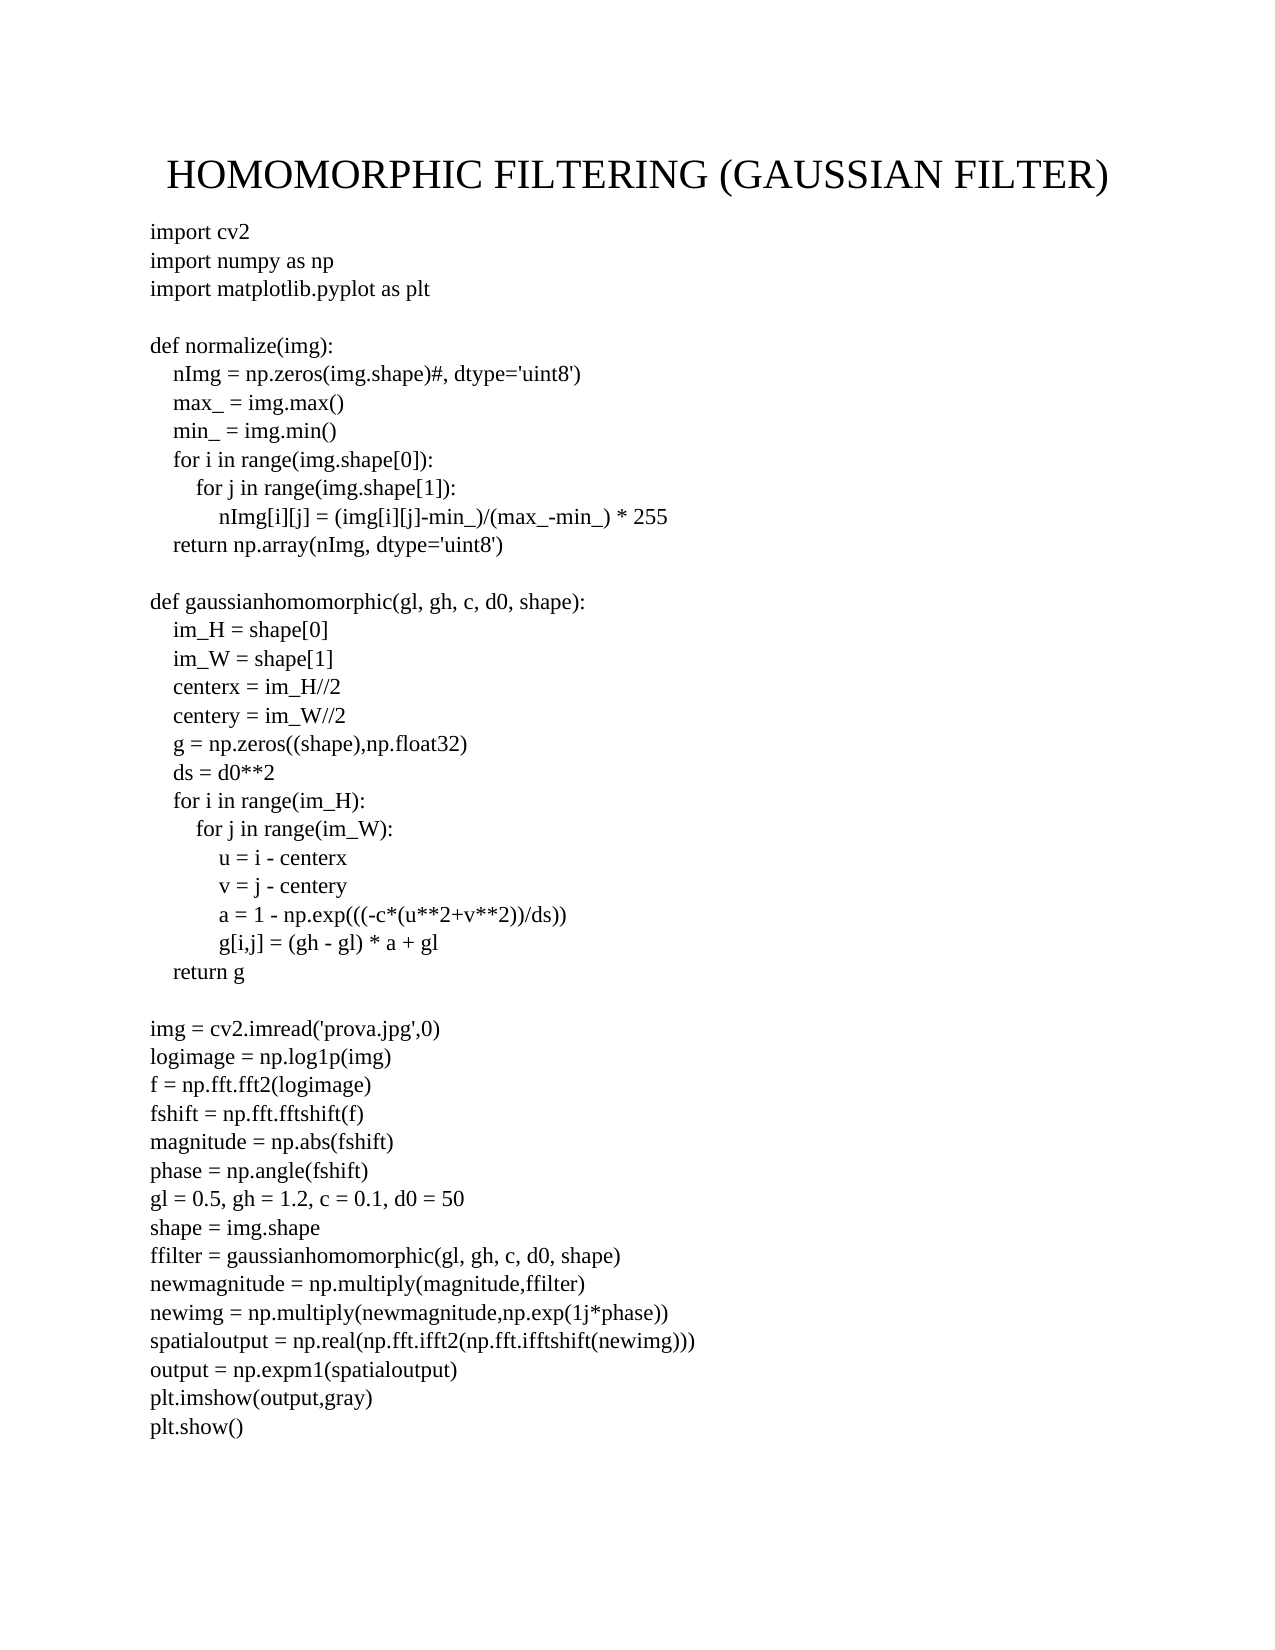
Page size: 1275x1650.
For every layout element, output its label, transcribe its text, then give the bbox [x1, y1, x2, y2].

text logimage = np.log1p(img) [150, 1043, 1125, 1069]
text u = i - centerx [150, 844, 1125, 870]
text centery = im_W//2 [150, 702, 1125, 728]
text magnitude = np.abs(fshift) [150, 1128, 1125, 1155]
text output = np.expm1(spatialoutput) [150, 1356, 1125, 1382]
text for j in range(img.shape[1]): [150, 474, 1125, 501]
text newmagnitude = np.multiply(magnitude,ffilter) [150, 1271, 1125, 1297]
text plt.show() [150, 1413, 1125, 1439]
text fshift = np.fft.fftshift(f) [150, 1100, 1125, 1126]
text def gaussianhomomorphic(gl, gh, c, d0, shape): [150, 588, 1125, 614]
text max_ = img.max() [150, 389, 1125, 415]
text return np.array(nImg, dtype='uint8') [150, 531, 1125, 557]
text shape = img.shape [150, 1214, 1125, 1240]
text centerx = im_H//2 [150, 673, 1125, 700]
text gl = 0.5, gh = 1.2, c = 0.1, d0 = 50 [150, 1185, 1125, 1212]
text for i in range(im_H): [150, 787, 1125, 813]
text nImg = np.zeros(img.shape)#, dtype='uint8') [150, 361, 1125, 387]
text im_H = shape[0] [150, 616, 1125, 643]
text return g [150, 958, 1125, 984]
text for j in range(im_W): [150, 816, 1125, 842]
text im_W = shape[1] [150, 645, 1125, 671]
text import numpy as np [150, 247, 1125, 273]
text g[i,j] = (gh - gl) * a + gl [150, 929, 1125, 956]
text for i in range(img.shape[0]): [150, 446, 1125, 472]
text import matplotlib.pyplot as plt [150, 275, 1125, 302]
text phase = np.angle(fshift) [150, 1157, 1125, 1183]
text a = 1 - np.exp(((-c*(u**2+v**2))/ds)) [150, 901, 1125, 927]
text img = cv2.imread('prova.jpg',0) [150, 1014, 1125, 1041]
text ds = d0**2 [150, 759, 1125, 785]
text spatialoutput = np.real(np.fft.ifft2(np.fft.ifftshift(newimg))) [150, 1327, 1125, 1354]
text g = np.zeros((shape),np.float32) [150, 730, 1125, 757]
text nImg[i][j] = (img[i][j]-min_)/(max_-min_) * 255 [150, 503, 1125, 529]
text plt.imshow(output,gray) [150, 1384, 1125, 1411]
text HOMOMORPHIC FILTERING (GAUSSIAN FILTER) [150, 150, 1125, 198]
text v = j - centery [150, 872, 1125, 899]
text newimg = np.multiply(newmagnitude,np.exp(1j*phase)) [150, 1299, 1125, 1325]
text def normalize(img): [150, 332, 1125, 358]
text import cv2 [150, 218, 1125, 245]
text min_ = img.min() [150, 417, 1125, 444]
text f = np.fft.fft2(logimage) [150, 1071, 1125, 1098]
text ffilter = gaussianhomomorphic(gl, gh, c, d0, shape) [150, 1242, 1125, 1268]
